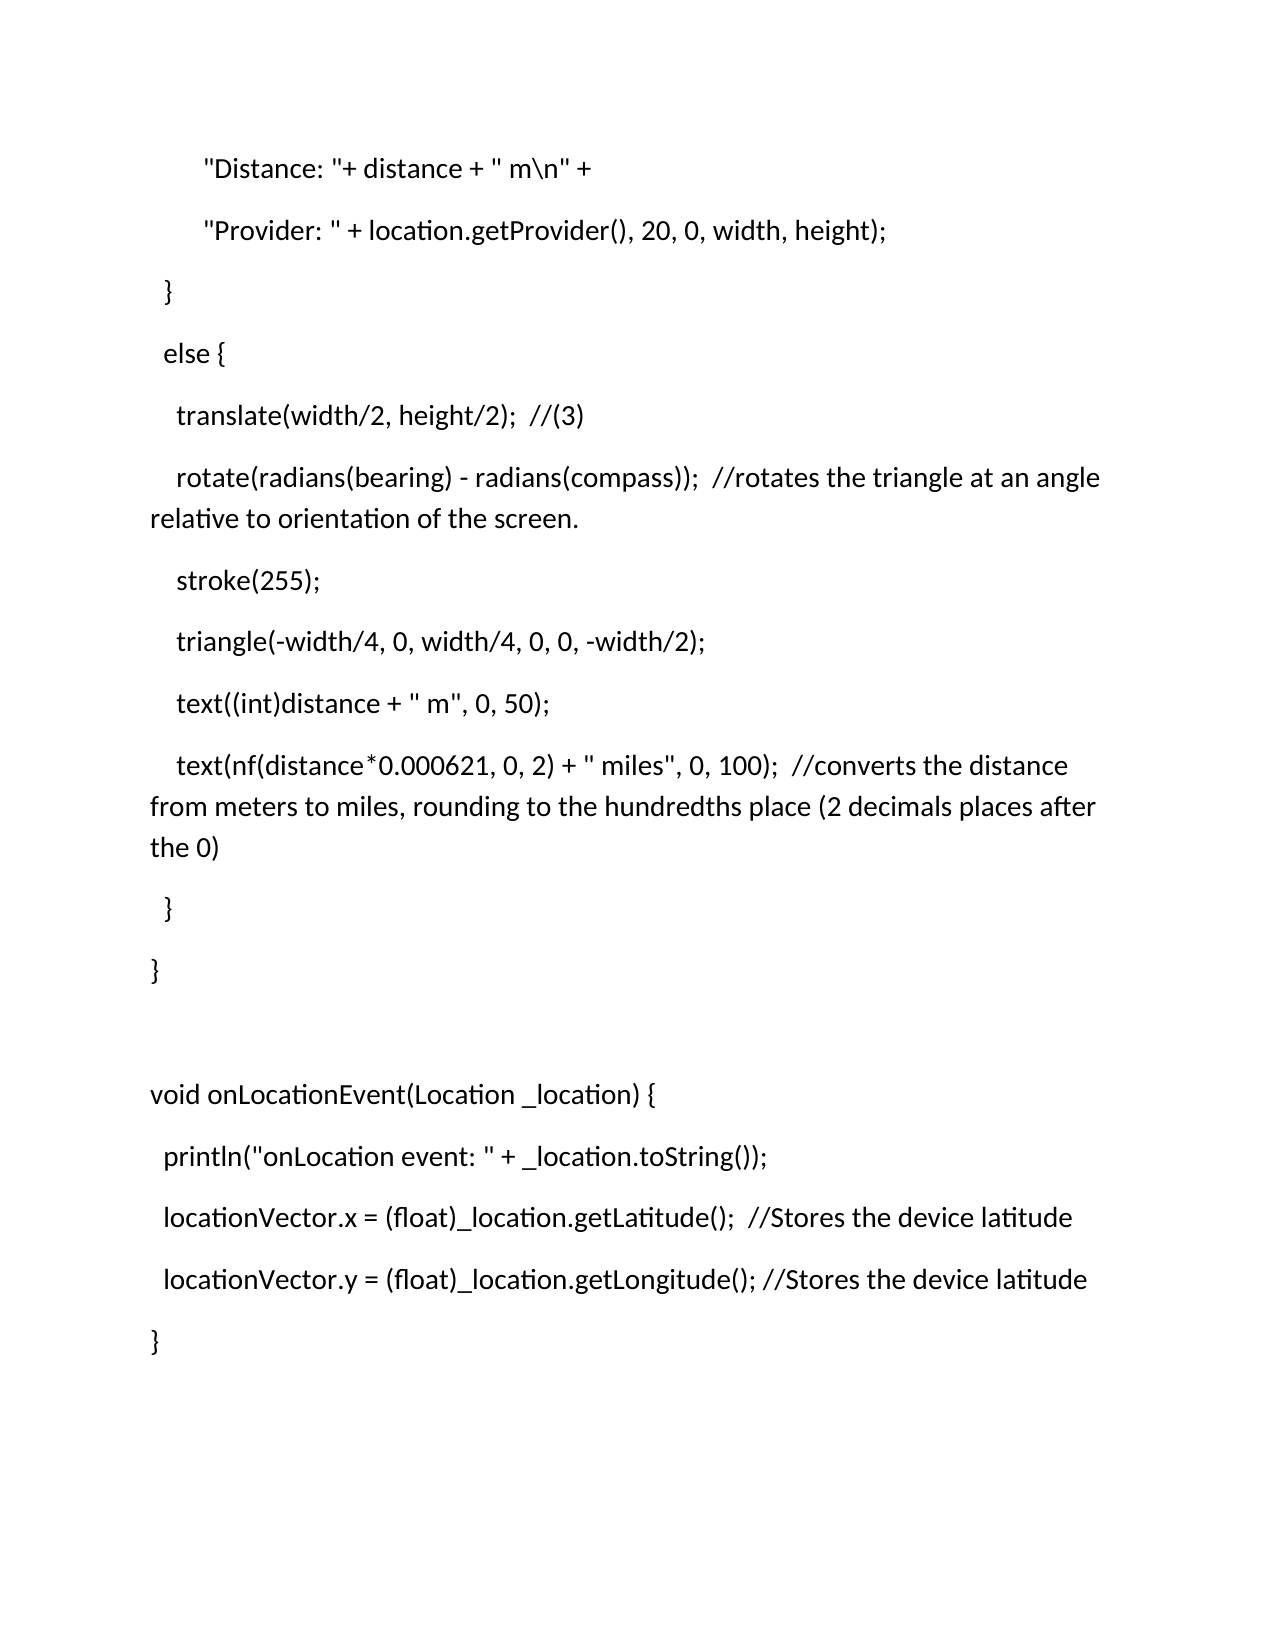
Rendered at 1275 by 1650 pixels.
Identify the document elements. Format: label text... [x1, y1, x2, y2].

text } [150, 952, 1125, 988]
text } [150, 891, 1125, 926]
text "Distance: "+ distance + " m\n" + [150, 150, 1125, 186]
text locationVector.x = (float)_location.getLatitude(); //Stores the device latitude [150, 1199, 1125, 1235]
text translate(width/2, height/2); //(3) [150, 397, 1125, 433]
text rotate(radians(bearing) - radians(compass)); //rotates the triangle at an angle relative to orientation of the screen. [150, 459, 1125, 535]
text } [150, 1323, 1125, 1358]
text text(nf(distance*0.000621, 0, 2) + " miles", 0, 100); //converts the distance from meters to miles, rounding to the hundredths place (2 decimals places after the 0) [150, 747, 1125, 864]
text triangle(-width/4, 0, width/4, 0, 0, -width/2); [150, 623, 1125, 659]
text text((int)distance + " m", 0, 50); [150, 685, 1125, 721]
text "Provider: " + location.getProvider(), 20, 0, width, height); [150, 212, 1125, 247]
text println("onLocation event: " + _location.toString()); [150, 1138, 1125, 1173]
text else { [150, 335, 1125, 371]
text } [150, 273, 1125, 309]
text stroke(255); [150, 562, 1125, 597]
text void onLocationEvent(Location _location) { [150, 1076, 1125, 1111]
text locationVector.y = (float)_location.getLongitude(); //Stores the device latitude [150, 1261, 1125, 1297]
